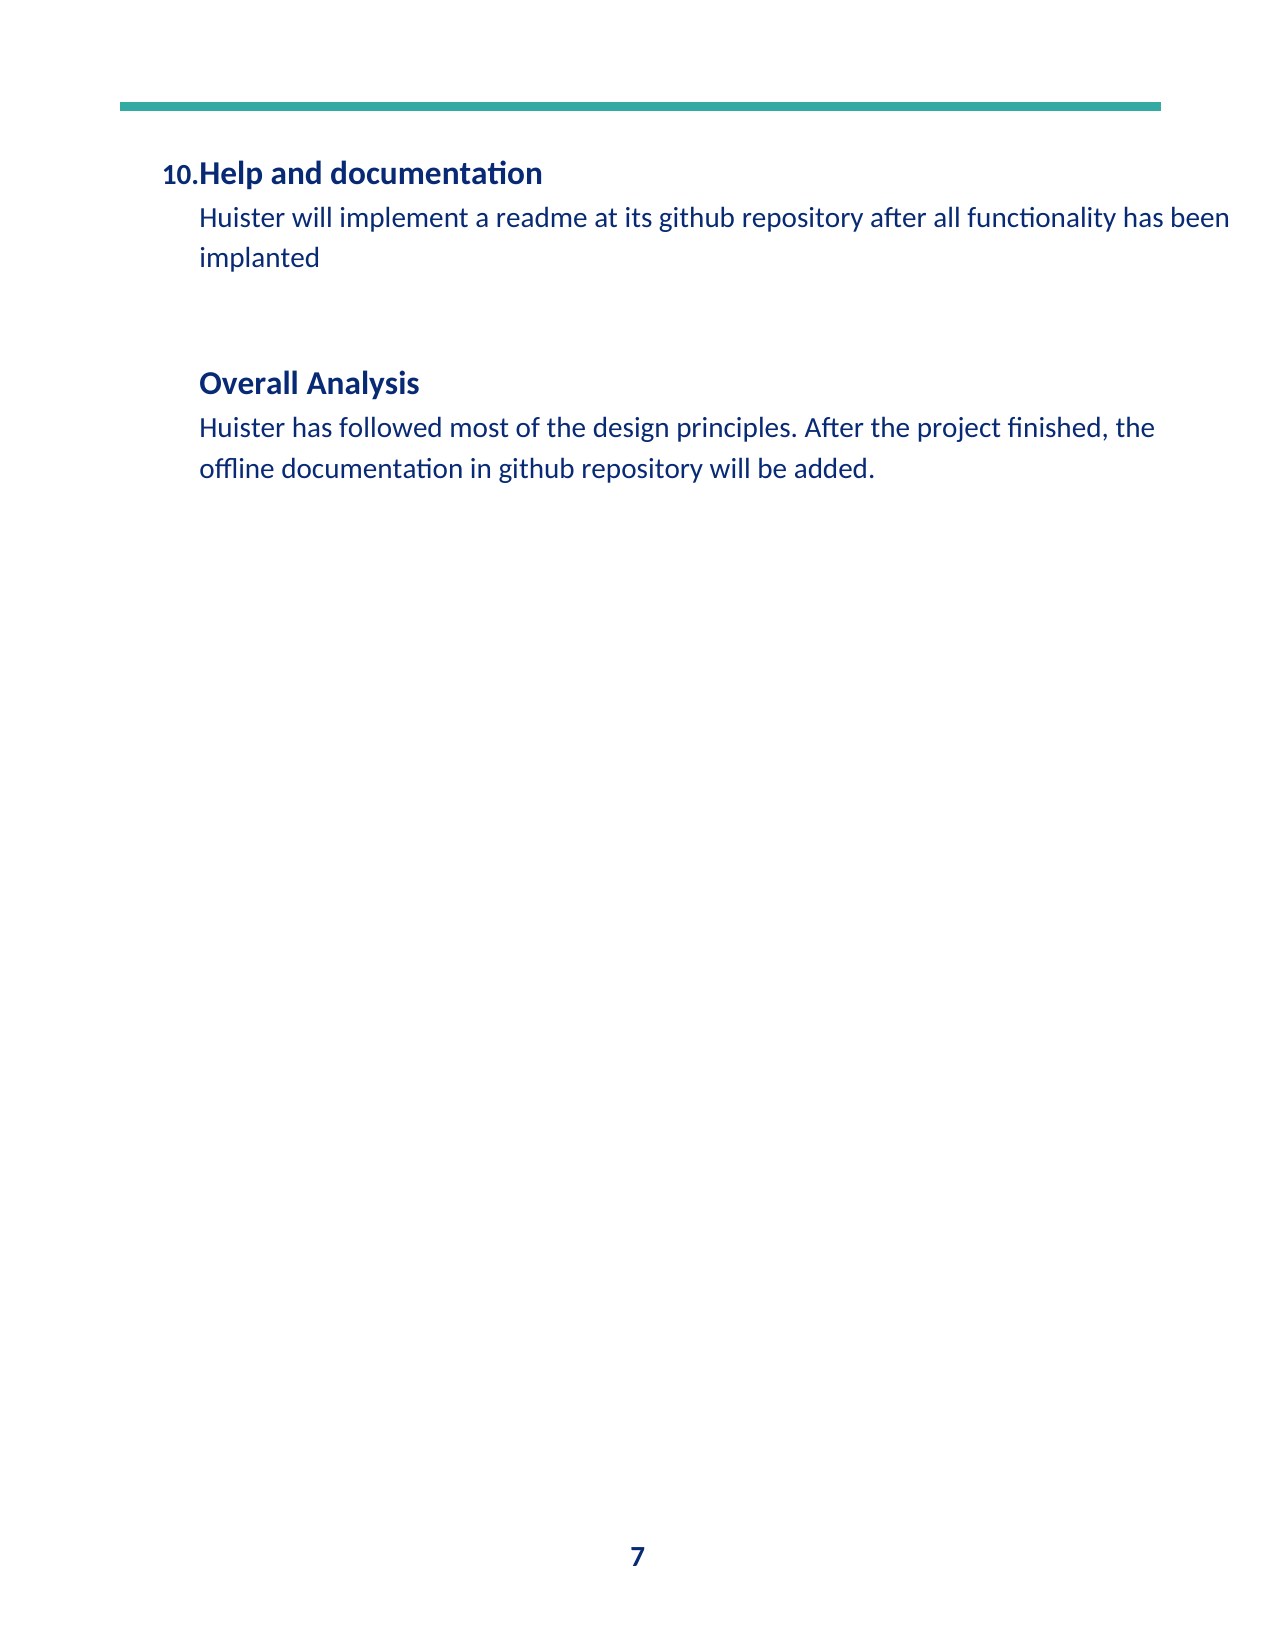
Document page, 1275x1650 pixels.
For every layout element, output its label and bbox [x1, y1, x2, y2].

table_header [124, 152, 1234, 1514]
